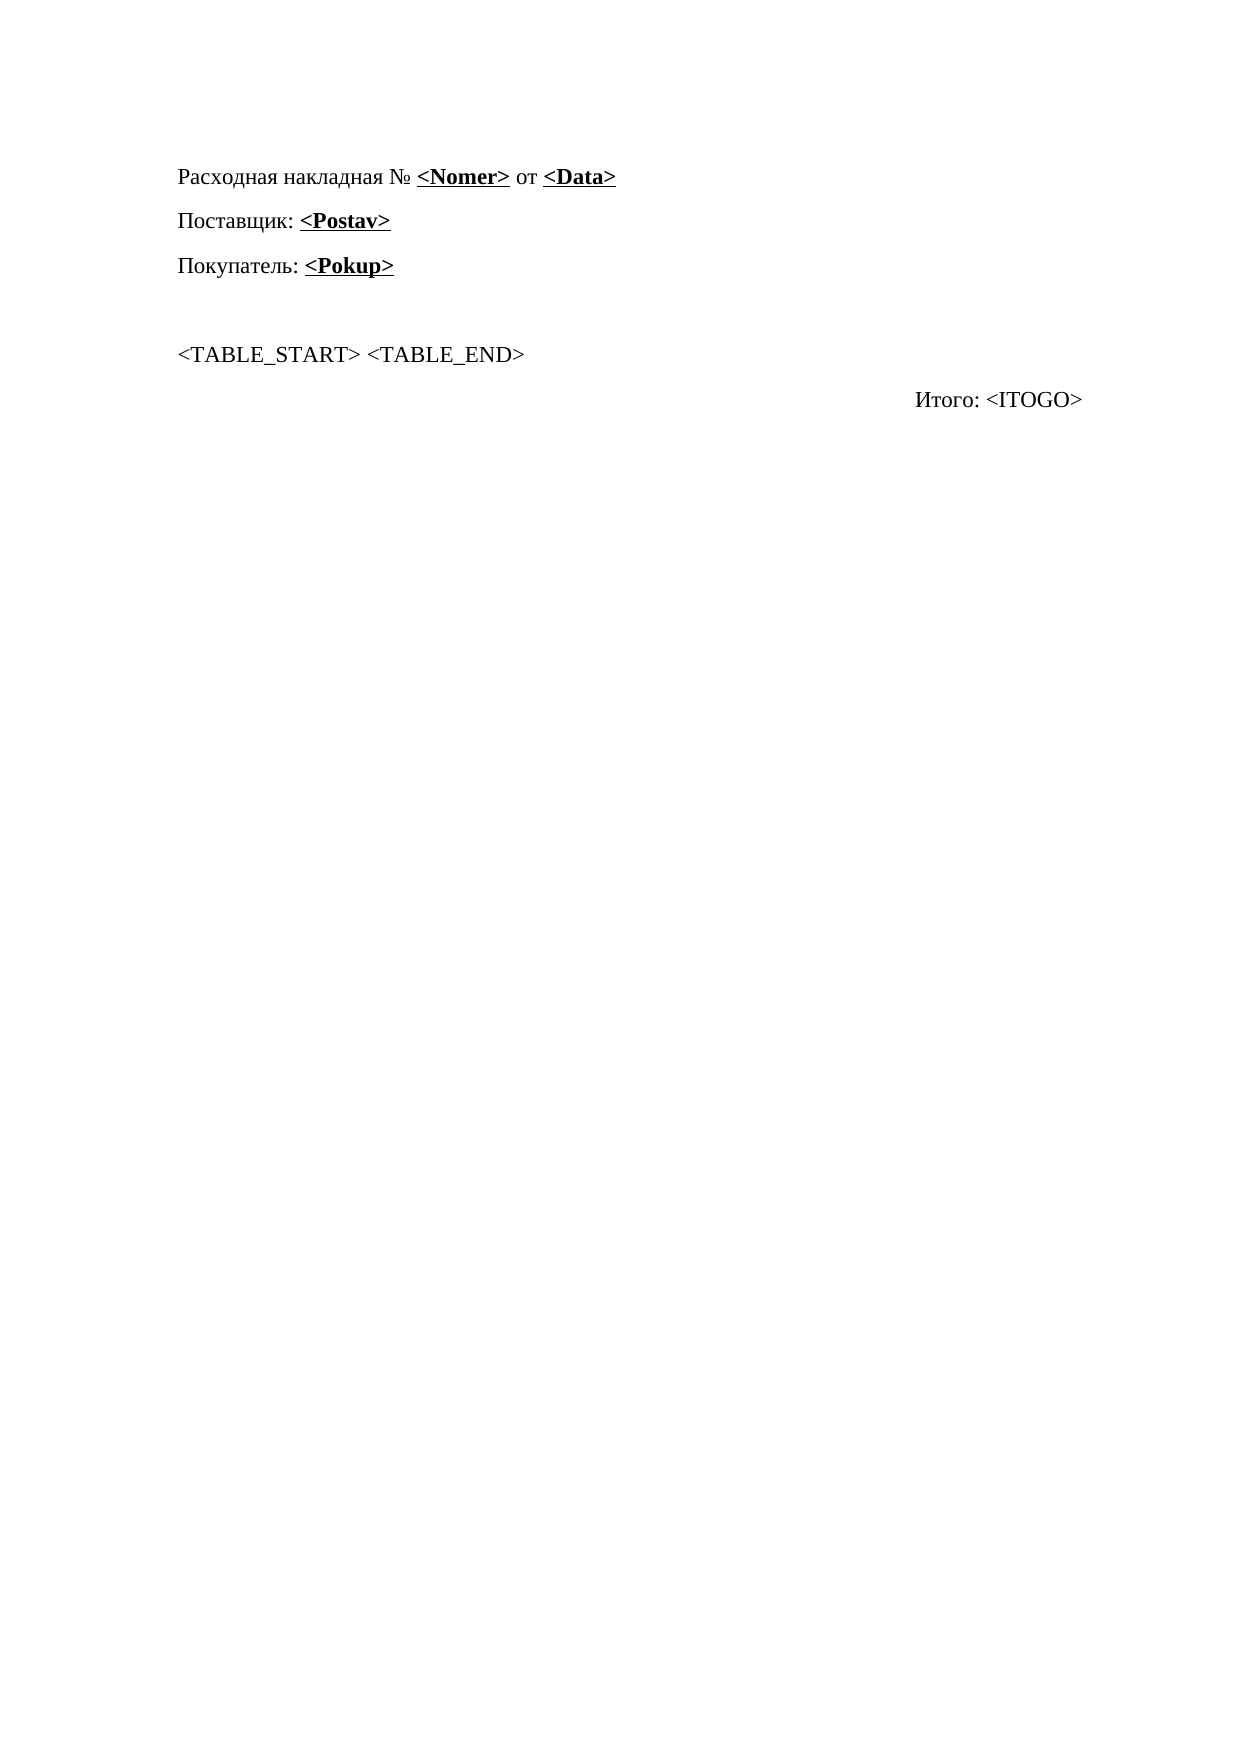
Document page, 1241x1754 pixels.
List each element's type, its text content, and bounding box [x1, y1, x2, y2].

text Покупатель: <Pokup> [177, 252, 1152, 278]
text Поставщик: <Postav> [177, 207, 1152, 234]
text <TABLE_START> <TABLE_END> [177, 341, 1152, 367]
text Расходная накладная № <Nomer> от <Data> [177, 163, 1152, 189]
text Итого: <ITOGO> [915, 386, 1152, 412]
